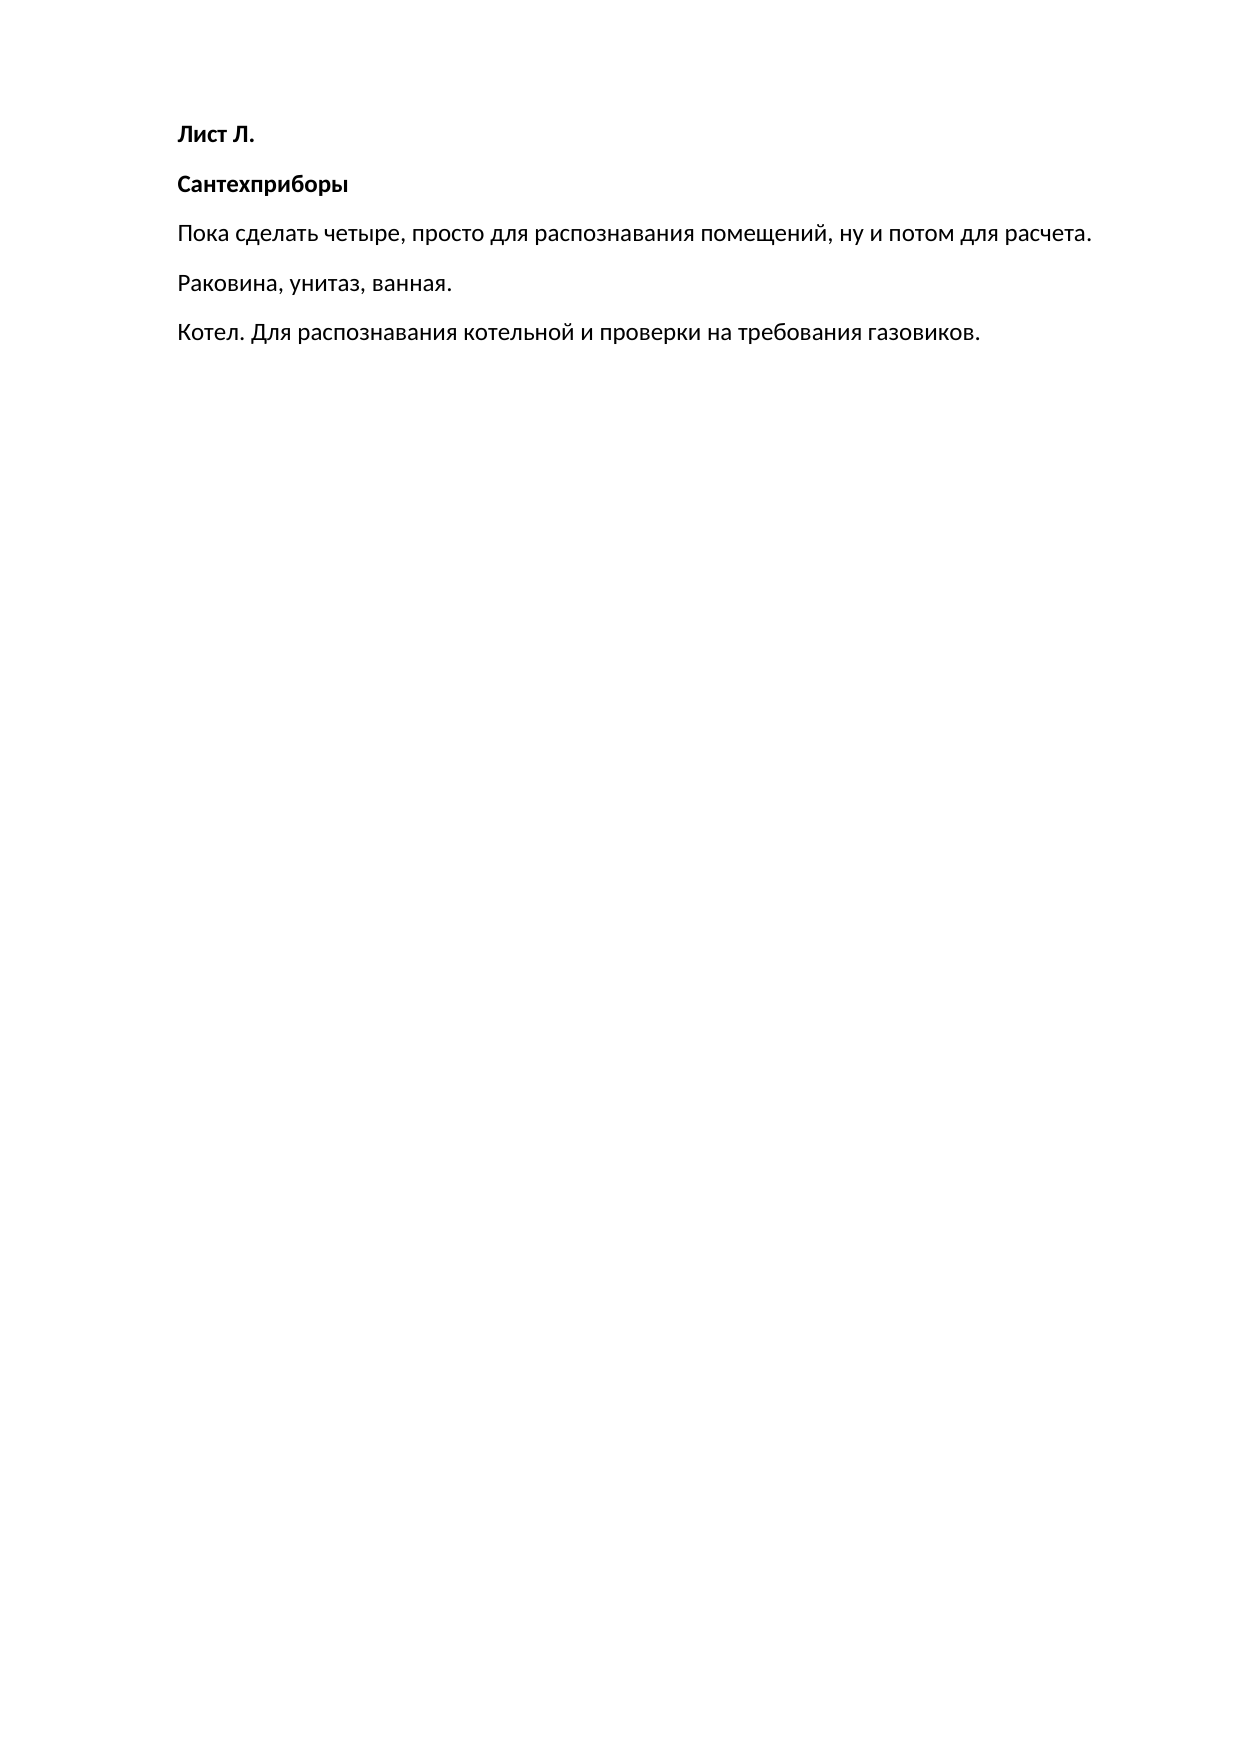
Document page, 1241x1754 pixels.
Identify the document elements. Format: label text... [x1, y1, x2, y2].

text Сантехприборы [177, 168, 1152, 198]
text Лист Л. [177, 118, 1152, 149]
text Раковина, унитаз, ванная. [177, 267, 1152, 297]
text Котел. Для распознавания котельной и проверки на требования газовиков. [177, 316, 1152, 347]
text Пока сделать четыре, просто для распознавания помещений, ну и потом для расчета. [177, 217, 1152, 248]
